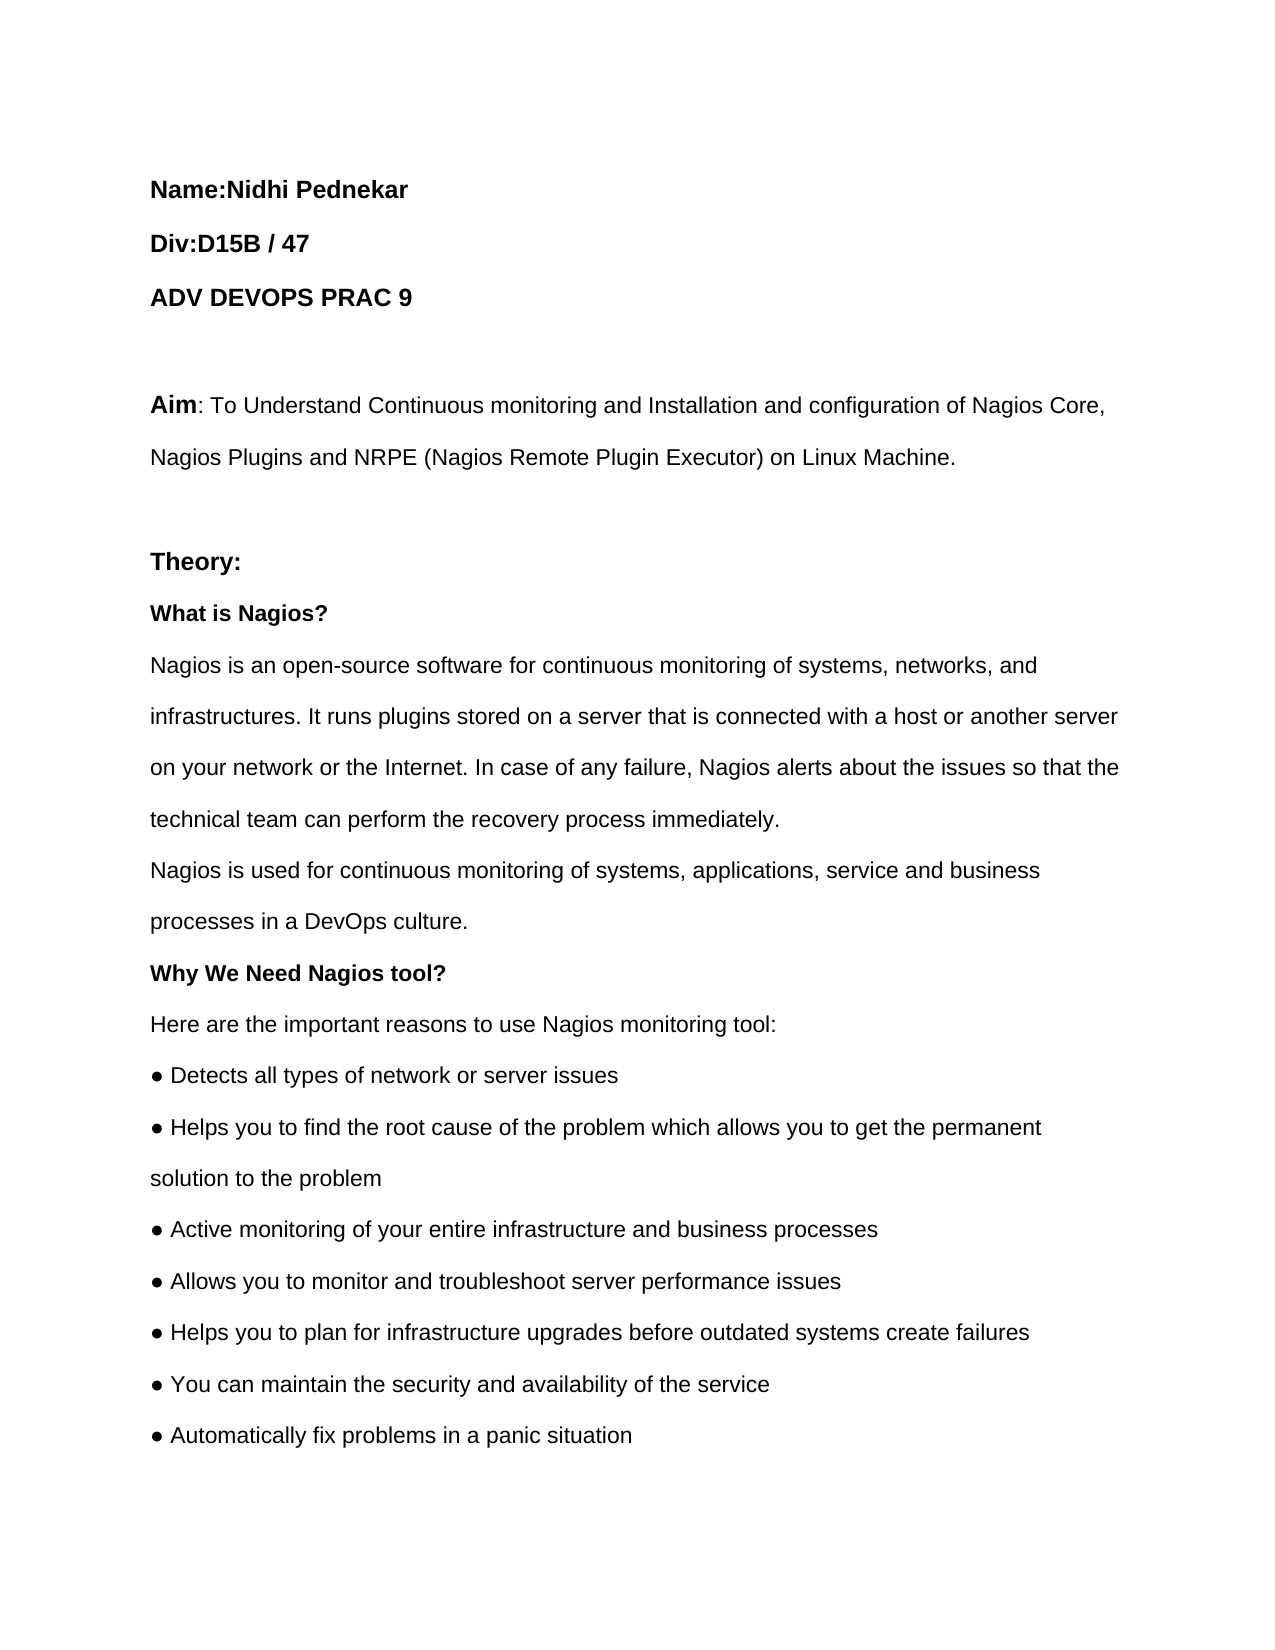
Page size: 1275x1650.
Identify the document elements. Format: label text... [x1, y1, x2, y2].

text Nagios Plugins and NRPE (Nagios Remote Plugin Executor) on Linux Machine. [150, 444, 1125, 470]
text solution to the problem [150, 1165, 1125, 1191]
text Theory: [150, 546, 1125, 575]
text Div:D15B / 47 [150, 229, 1125, 257]
text technical team can perform the recovery process immediately. [150, 806, 1125, 832]
text ● Detects all types of network or server issues [150, 1062, 1125, 1089]
text Nagios is an open-source software for continuous monitoring of systems, networks, and [150, 652, 1125, 678]
text processes in a DevOps culture. [150, 908, 1125, 935]
text Aim: To Understand Continuous monitoring and Installation and configuration of Nagios Core, [150, 390, 1125, 419]
text Here are the important reasons to use Nagios monitoring tool: [150, 1011, 1125, 1037]
text ● Allows you to monitor and troubleshoot server performance issues [150, 1268, 1125, 1294]
text ● You can maintain the security and availability of the service [150, 1371, 1125, 1397]
text ADV DEVOPS PRAC 9 [150, 282, 1125, 311]
text Why We Need Nagios tool? [150, 960, 1125, 986]
text Name:Nidhi Pednekar [150, 175, 1125, 204]
text infrastructures. It runs plugins stored on a server that is connected with a host or another server [150, 703, 1125, 729]
text What is Nagios? [150, 600, 1125, 627]
text ● Helps you to plan for infrastructure upgrades before outdated systems create failures [150, 1319, 1125, 1346]
text ● Automatically fix problems in a panic situation [150, 1422, 1125, 1448]
text ● Helps you to find the root cause of the problem which allows you to get the permanent [150, 1114, 1125, 1140]
text on your network or the Internet. In case of any failure, Nagios alerts about the issues so that the [150, 754, 1125, 781]
text ● Active monitoring of your entire infrastructure and business processes [150, 1216, 1125, 1243]
text Nagios is used for continuous monitoring of systems, applications, service and business [150, 857, 1125, 883]
